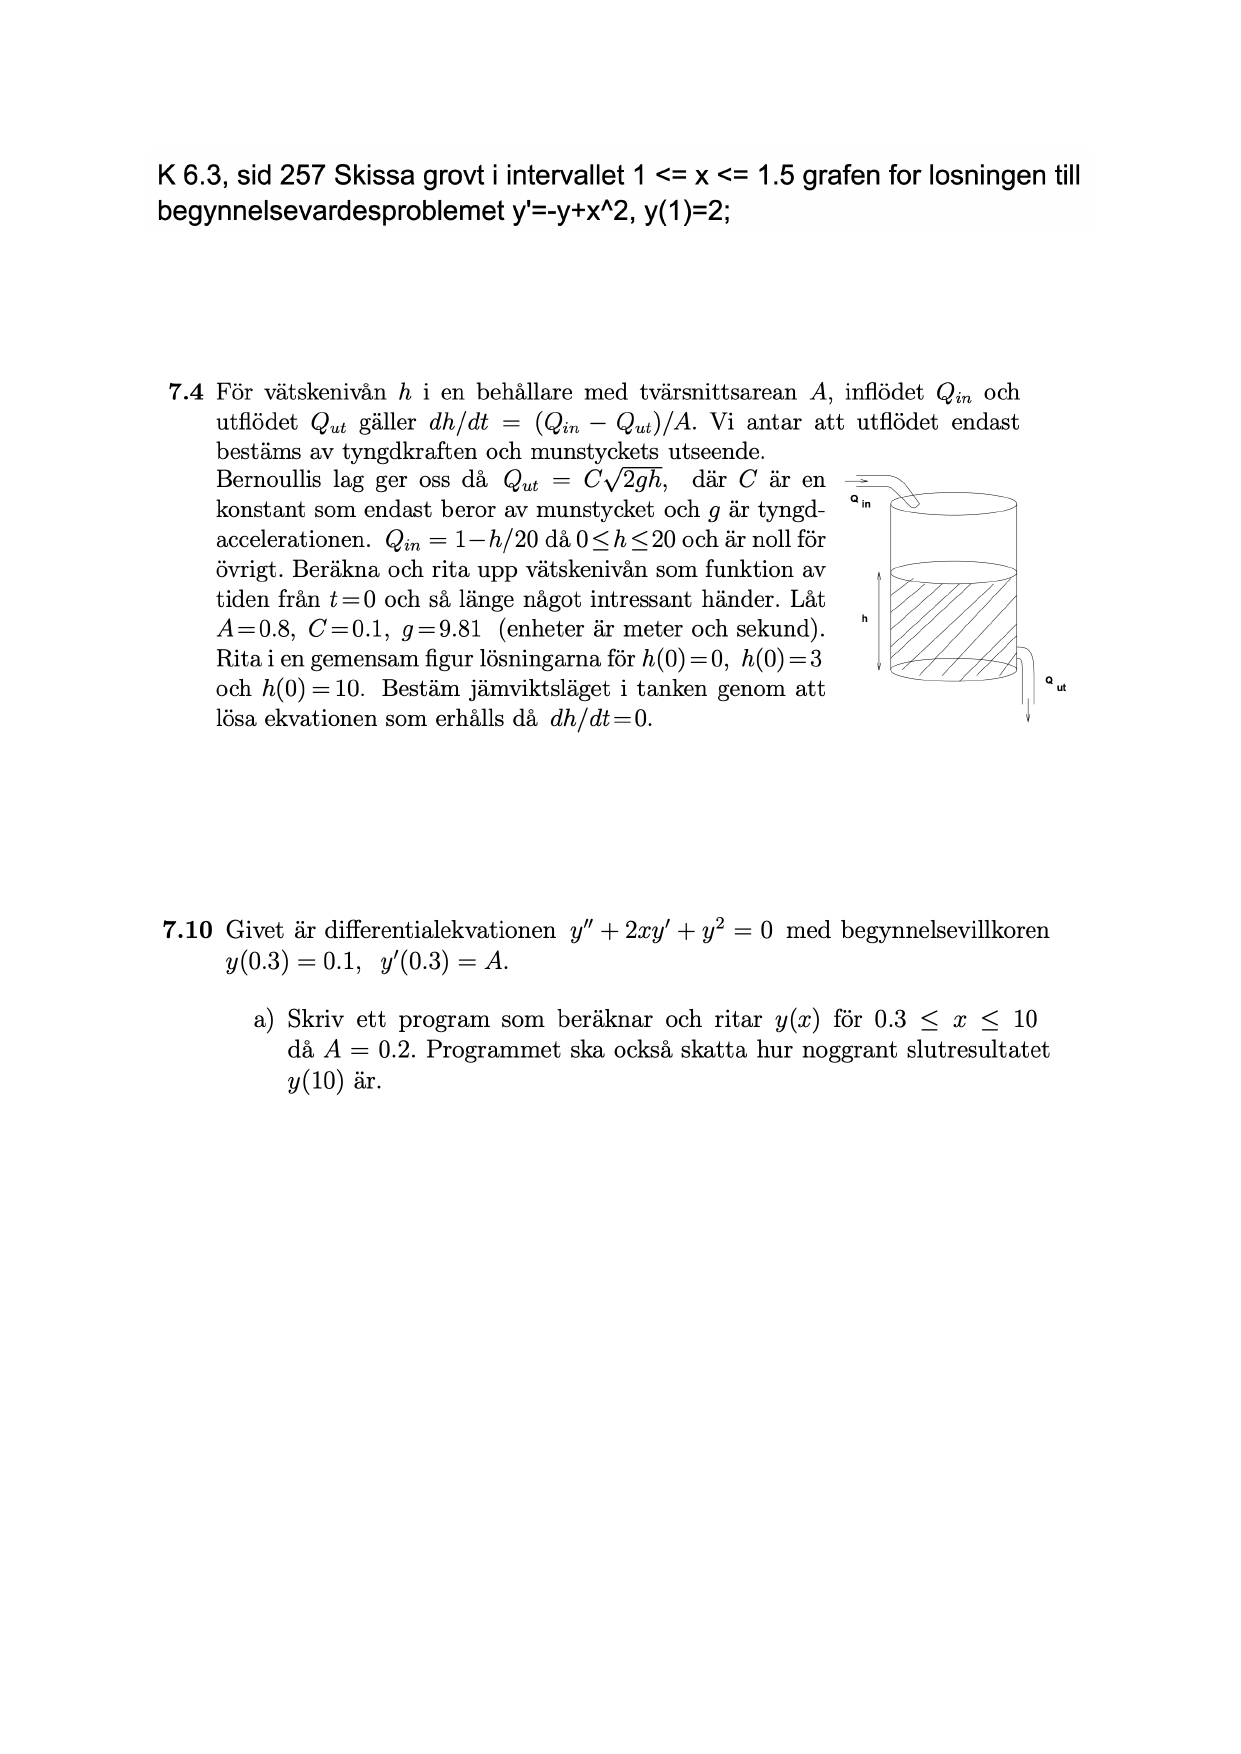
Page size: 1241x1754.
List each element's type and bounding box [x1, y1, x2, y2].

picture [147, 147, 1092, 234]
picture [147, 903, 1092, 1109]
picture [147, 356, 1092, 751]
